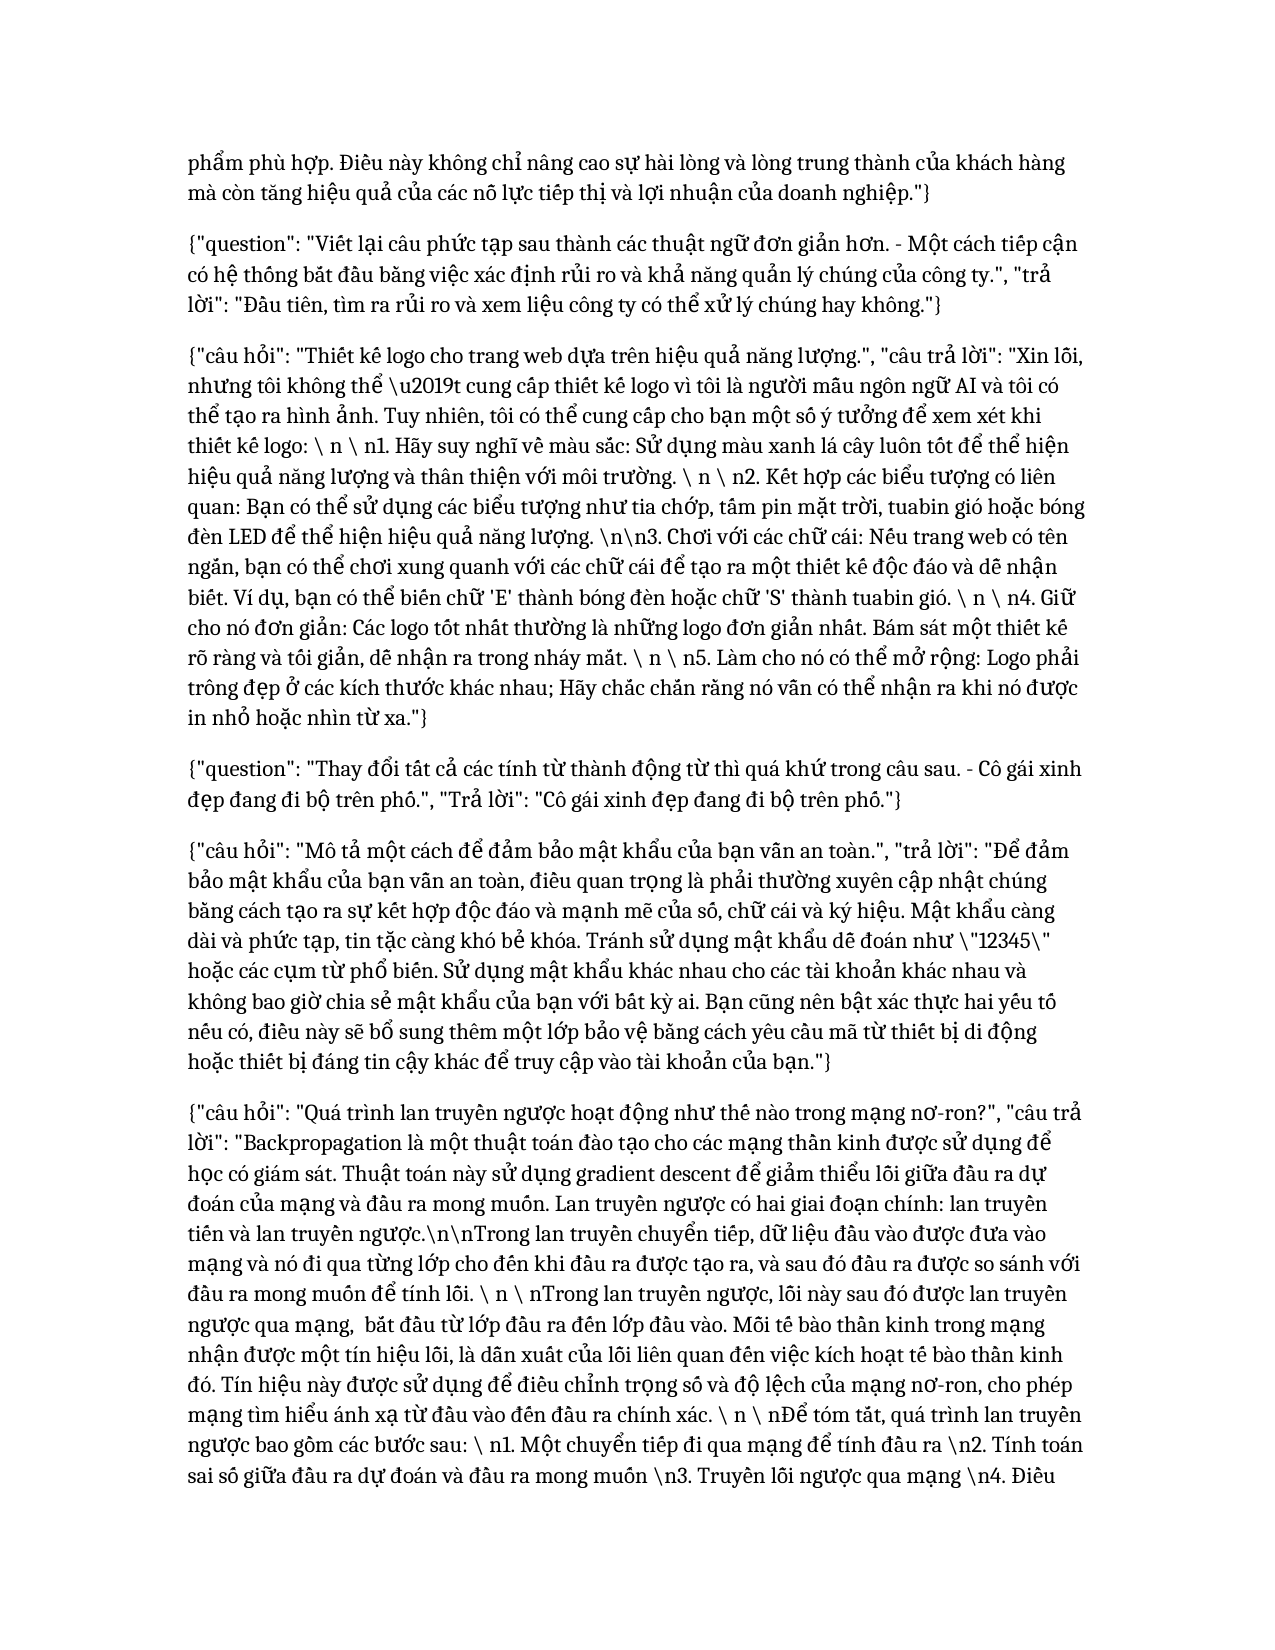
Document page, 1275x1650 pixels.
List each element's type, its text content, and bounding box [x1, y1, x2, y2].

text {"câu hỏi": "Thiết kế logo cho trang web dựa trên hiệu quả năng lượng.", "câu trả lời": "Xin lỗi, nhưng tôi không thể \u2019t cung cấp thiết kế logo vì tôi là người mẫu ngôn ngữ AI và tôi có thể tạo ra hình ảnh. Tuy nhiên, tôi có thể cung cấp cho bạn một số ý tưởng để xem xét khi thiết kế logo: \ n \ n1. Hãy suy nghĩ về màu sắc: Sử dụng màu xanh lá cây luôn tốt để thể hiện hiệu quả năng lượng và thân thiện với môi trường. \ n \ n2. Kết hợp các biểu tượng có liên quan: Bạn có thể sử dụng các biểu tượng như tia chớp, tấm pin mặt trời, tuabin gió hoặc bóng đèn LED để thể hiện hiệu quả năng lượng. \n\n3. Chơi với các chữ cái: Nếu trang web có tên ngắn, bạn có thể chơi xung quanh với các chữ cái để tạo ra một thiết kế độc đáo và dễ nhận biết. Ví dụ, bạn có thể biến chữ 'E' thành bóng đèn hoặc chữ 'S' thành tuabin gió. \ n \ n4. Giữ cho nó đơn giản: Các logo tốt nhất thường là những logo đơn giản nhất. Bám sát một thiết kế rõ ràng và tối giản, dễ nhận ra trong nháy mắt. \ n \ n5. Làm cho nó có thể mở rộng: Logo phải trông đẹp ở các kích thước khác nhau; Hãy chắc chắn rằng nó vẫn có thể nhận ra khi nó được in nhỏ hoặc nhìn từ xa."} [187, 343, 1087, 732]
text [187, 150, 1087, 207]
text {"câu hỏi": "Mô tả một cách để đảm bảo mật khẩu của bạn vẫn an toàn.", "trả lời": "Để đảm bảo mật khẩu của bạn vẫn an toàn, điều quan trọng là phải thường xuyên cập nhật chúng bằng cách tạo ra sự kết hợp độc đáo và mạnh mẽ của số, chữ cái và ký hiệu. Mật khẩu càng dài và phức tạp, tin tặc càng khó bẻ khóa. Tránh sử dụng mật khẩu dễ đoán như \"12345\" hoặc các cụm từ phổ biến. Sử dụng mật khẩu khác nhau cho các tài khoản khác nhau và không bao giờ chia sẻ mật khẩu của bạn với bất kỳ ai. Bạn cũng nên bật xác thực hai yếu tố nếu có, điều này sẽ bổ sung thêm một lớp bảo vệ bằng cách yêu cầu mã từ thiết bị di động hoặc thiết bị đáng tin cậy khác để truy cập vào tài khoản của bạn."} [187, 837, 1087, 1075]
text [187, 1100, 1087, 1489]
text {"question": "Viết lại câu phức tạp sau thành các thuật ngữ đơn giản hơn. - Một cách tiếp cận có hệ thống bắt đầu bằng việc xác định rủi ro và khả năng quản lý chúng của công ty.", "trả lời": "Đầu tiên, tìm ra rủi ro và xem liệu công ty có thể xử lý chúng hay không."} [187, 231, 1087, 318]
text {"question": "Thay đổi tất cả các tính từ thành động từ thì quá khứ trong câu sau. - Cô gái xinh đẹp đang đi bộ trên phố.", "Trả lời": "Cô gái xinh đẹp đang đi bộ trên phố."} [187, 756, 1087, 813]
